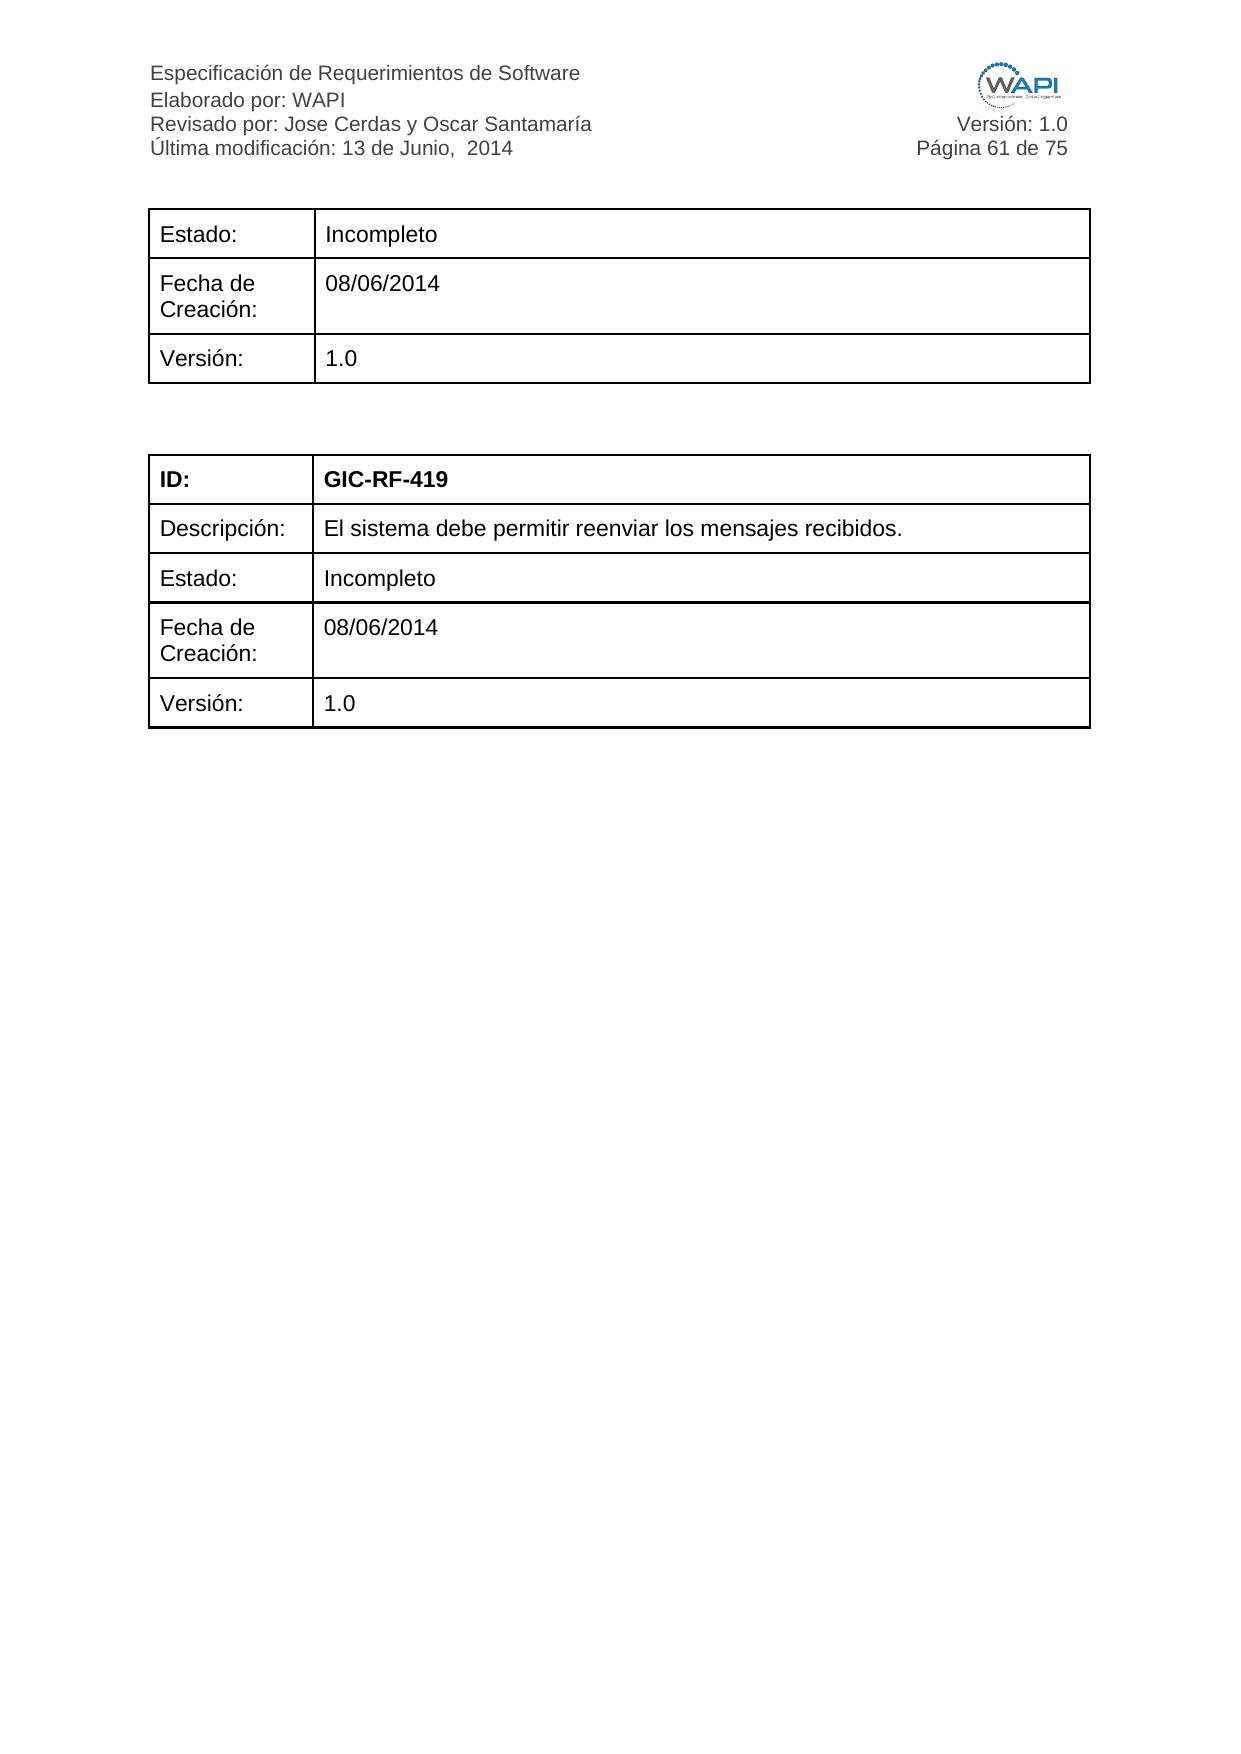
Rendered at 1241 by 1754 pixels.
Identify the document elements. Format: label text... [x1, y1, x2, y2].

table_cell El sistema debe permitir reenviar los mensajes recibidos. [314, 505, 1089, 552]
table_cell Fecha de Creación: [150, 259, 314, 333]
table_cell Incompleto [316, 210, 1089, 257]
table_cell Estado: [150, 554, 312, 601]
table_cell Versión: [150, 335, 314, 382]
table_cell Versión: [150, 679, 312, 726]
table_cell 1.0 [316, 335, 1089, 382]
table_cell 08/06/2014 [316, 259, 1089, 333]
table_header GIC-RF-419 [314, 456, 1089, 503]
table_cell Incompleto [314, 554, 1089, 601]
table_cell 1.0 [314, 679, 1089, 726]
table_cell 08/06/2014 [314, 604, 1089, 677]
table_header ID: [150, 456, 312, 503]
table_cell Estado: [150, 210, 314, 257]
picture [972, 59, 1068, 113]
table_cell Fecha de Creación: [150, 604, 312, 677]
table_cell Descripción: [150, 505, 312, 552]
